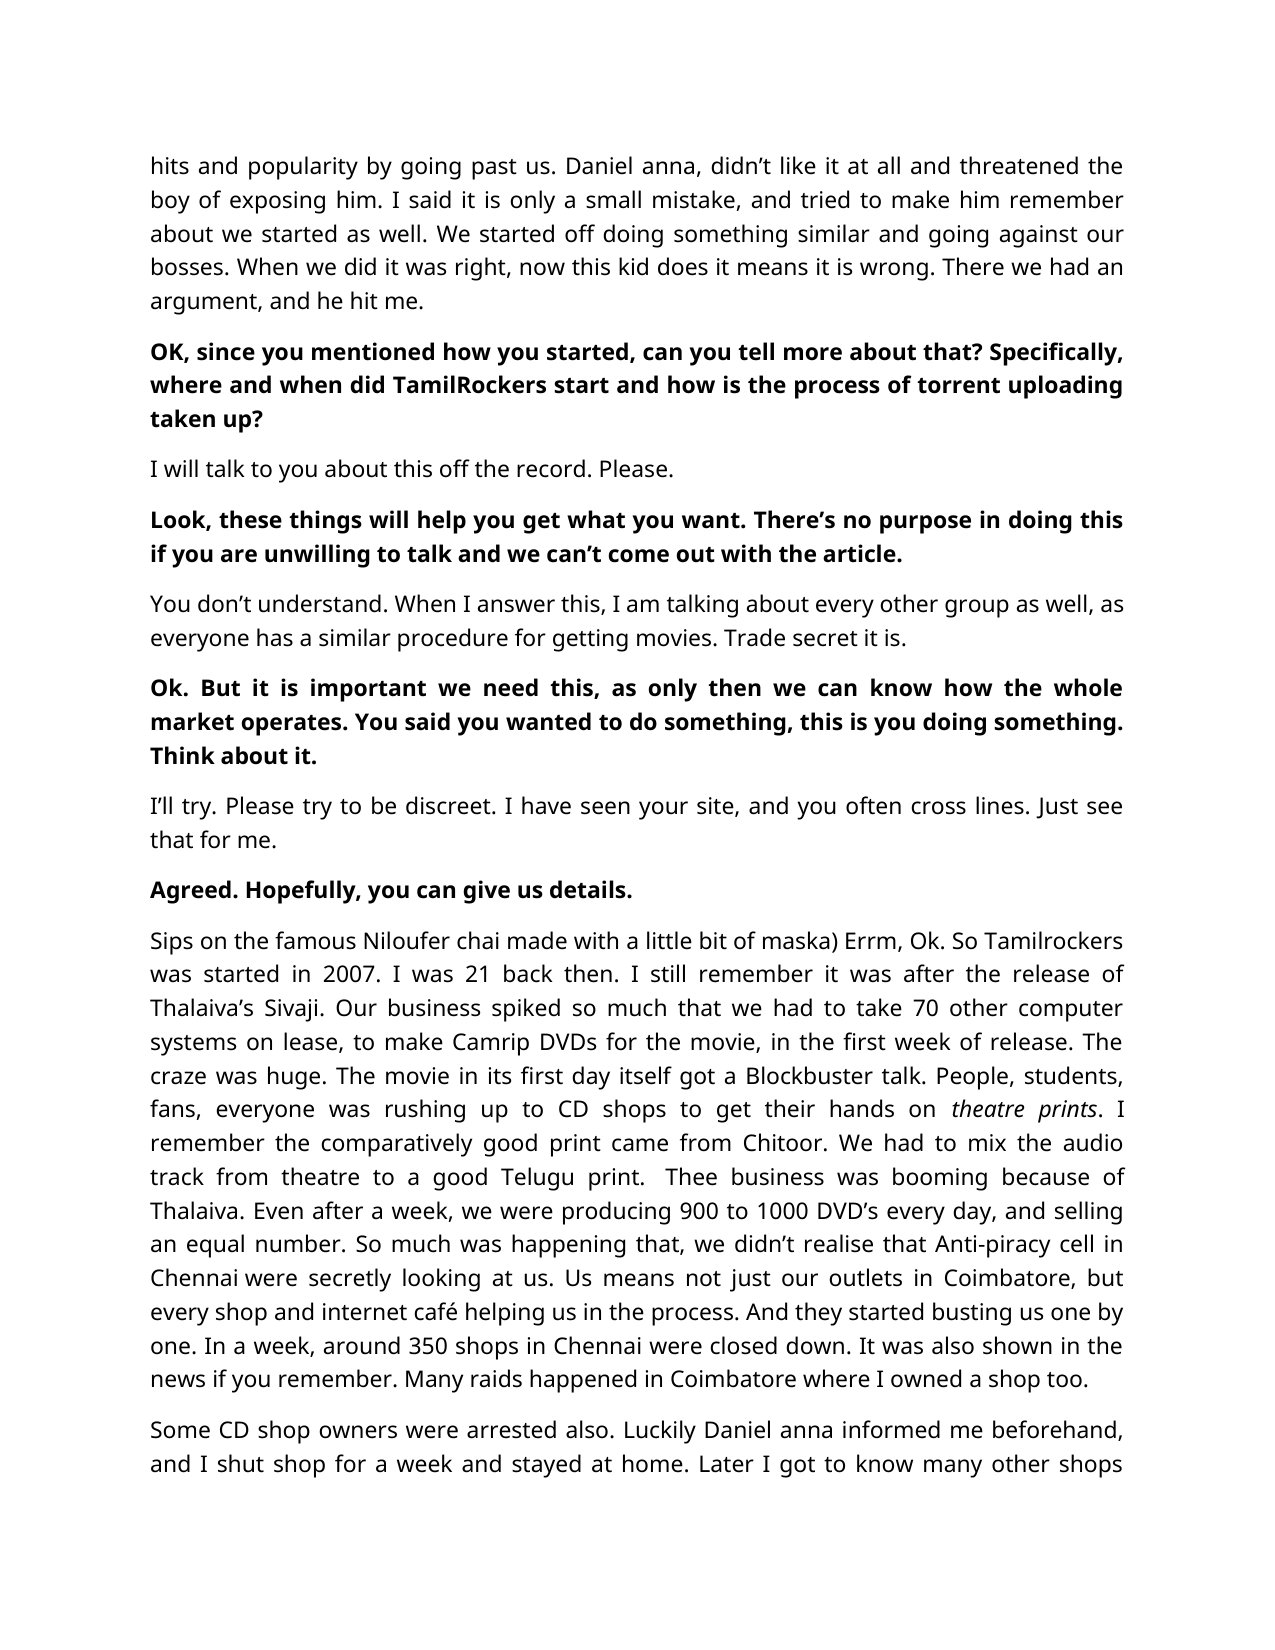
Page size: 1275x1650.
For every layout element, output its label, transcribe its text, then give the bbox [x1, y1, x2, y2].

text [150, 1414, 1125, 1479]
text I will talk to you about this off the record. Please. [150, 453, 1125, 484]
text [150, 150, 1125, 316]
text Look, these things will help you get what you want. There’s no purpose in doing this if you are unwilling to talk and we can’t come out with the article. [150, 504, 1125, 569]
text Ok. But it is important we need this, as only then we can know how the whole market operates. You said you wanted to do something, this is you doing something. Think about it. [150, 672, 1125, 771]
text Agreed. Hopefully, you can give us details. [150, 874, 1125, 905]
text I’ll try. Please try to be discreet. I have seen your site, and you often cross lines. Just see that for me. [150, 790, 1125, 855]
text OK, since you mentioned how you started, can you tell more about that? Specifically, where and when did TamilRockers start and how is the process of torrent uploading taken up? [150, 335, 1125, 434]
text Sips on the famous Niloufer chai made with a little bit of maska) Errm, Ok. So Tamilrockers was started in 2007. I was 21 back then. I still remember it was after the release of Thalaiva’s Sivaji. Our business spiked so much that we had to take 70 other computer systems on lease, to make Camrip DVDs for the movie, in the first week of release. The craze was huge. The movie in its first day itself got a Blockbuster talk. People, students, fans, everyone was rushing up to CD shops to get their hands on theatre prints. I remember the comparatively good print came from Chitoor. We had to mix the audio track from theatre to a good Telugu print. Thee business was booming because of Thalaiva. Even after a week, we were producing 900 to 1000 DVD’s every day, and selling an equal number. So much was happening that, we didn’t realise that Anti-piracy cell in Chennai were secretly looking at us. Us means not just our outlets in Coimbatore, but every shop and internet café helping us in the process. And they started busting us one by one. In a week, around 350 shops in Chennai were closed down. It was also shown in the news if you remember. Many raids happened in Coimbatore where I owned a shop too. [150, 924, 1125, 1394]
text You don’t understand. When I answer this, I am talking about every other group as well, as everyone has a similar procedure for getting movies. Trade secret it is. [150, 588, 1125, 653]
